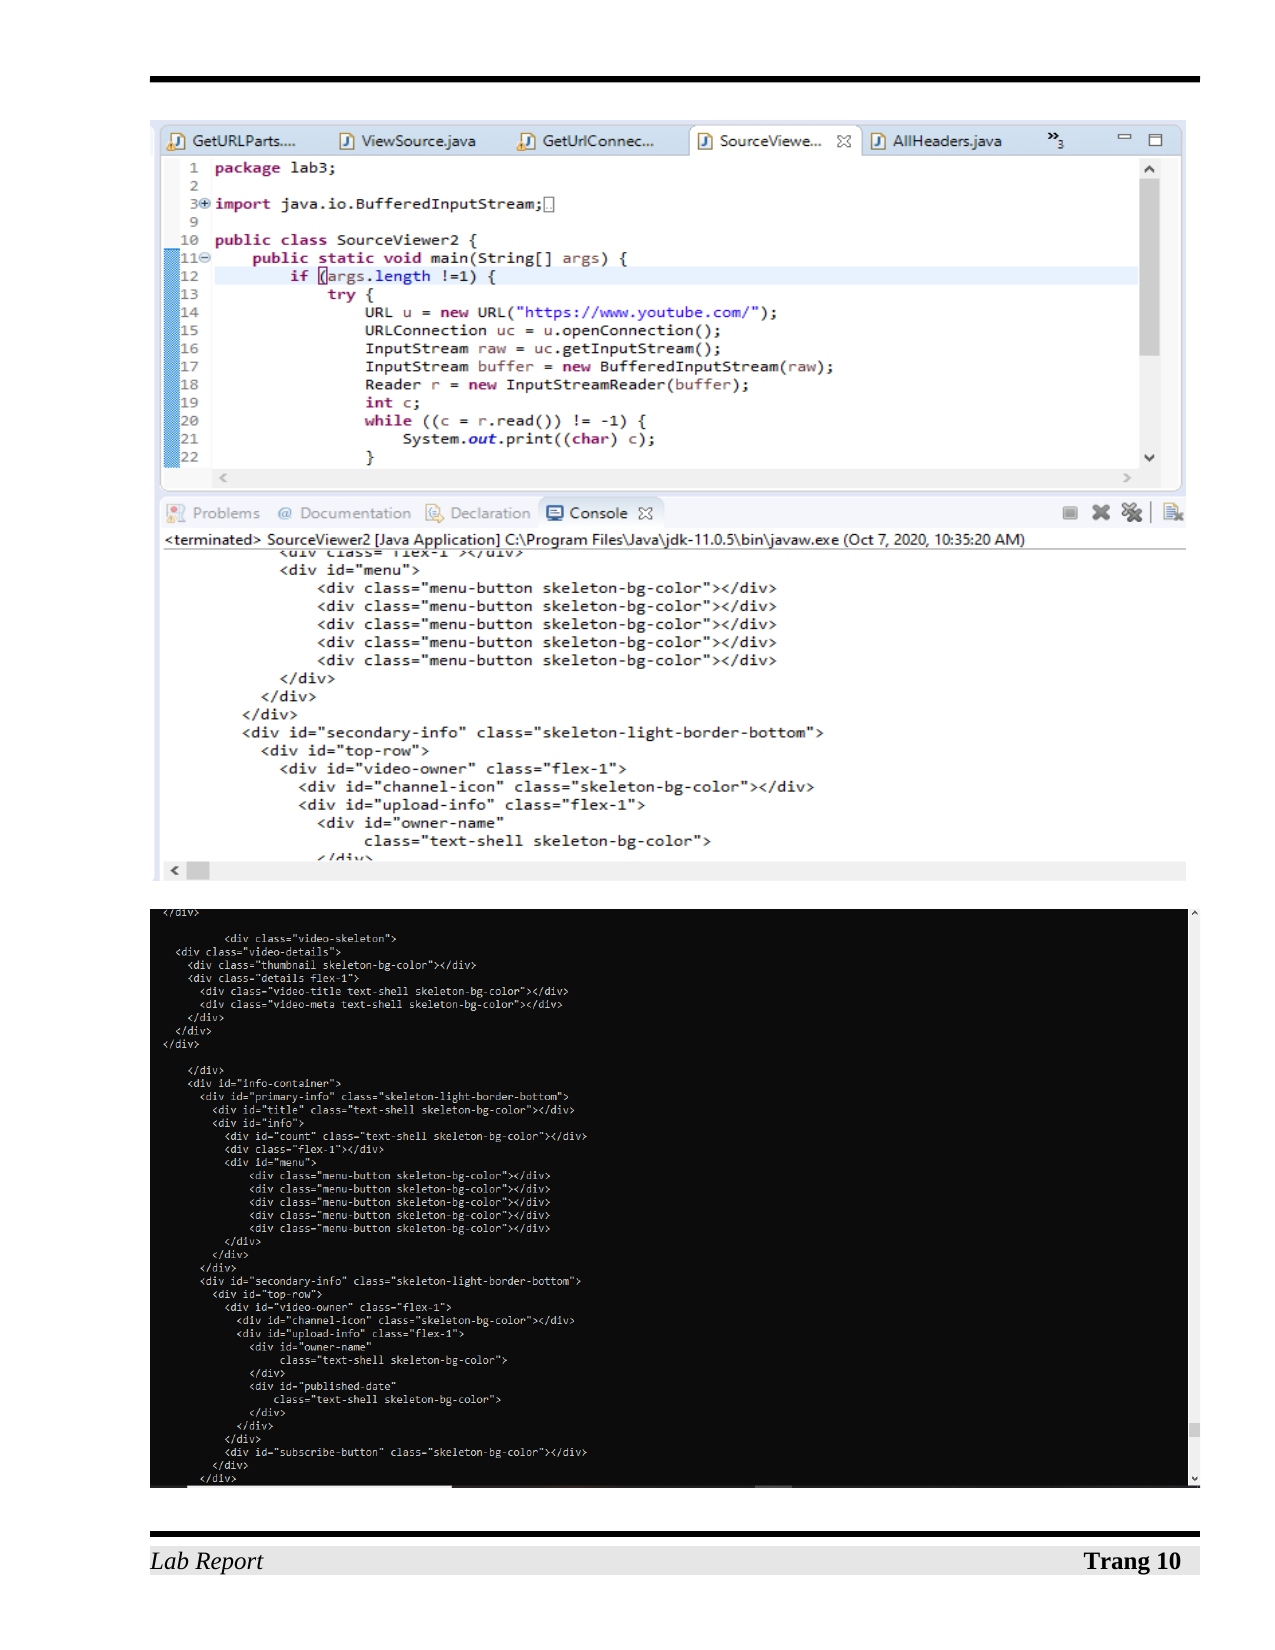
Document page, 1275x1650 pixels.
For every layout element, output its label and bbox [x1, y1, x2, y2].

picture [150, 120, 1186, 881]
picture [150, 909, 1200, 1488]
